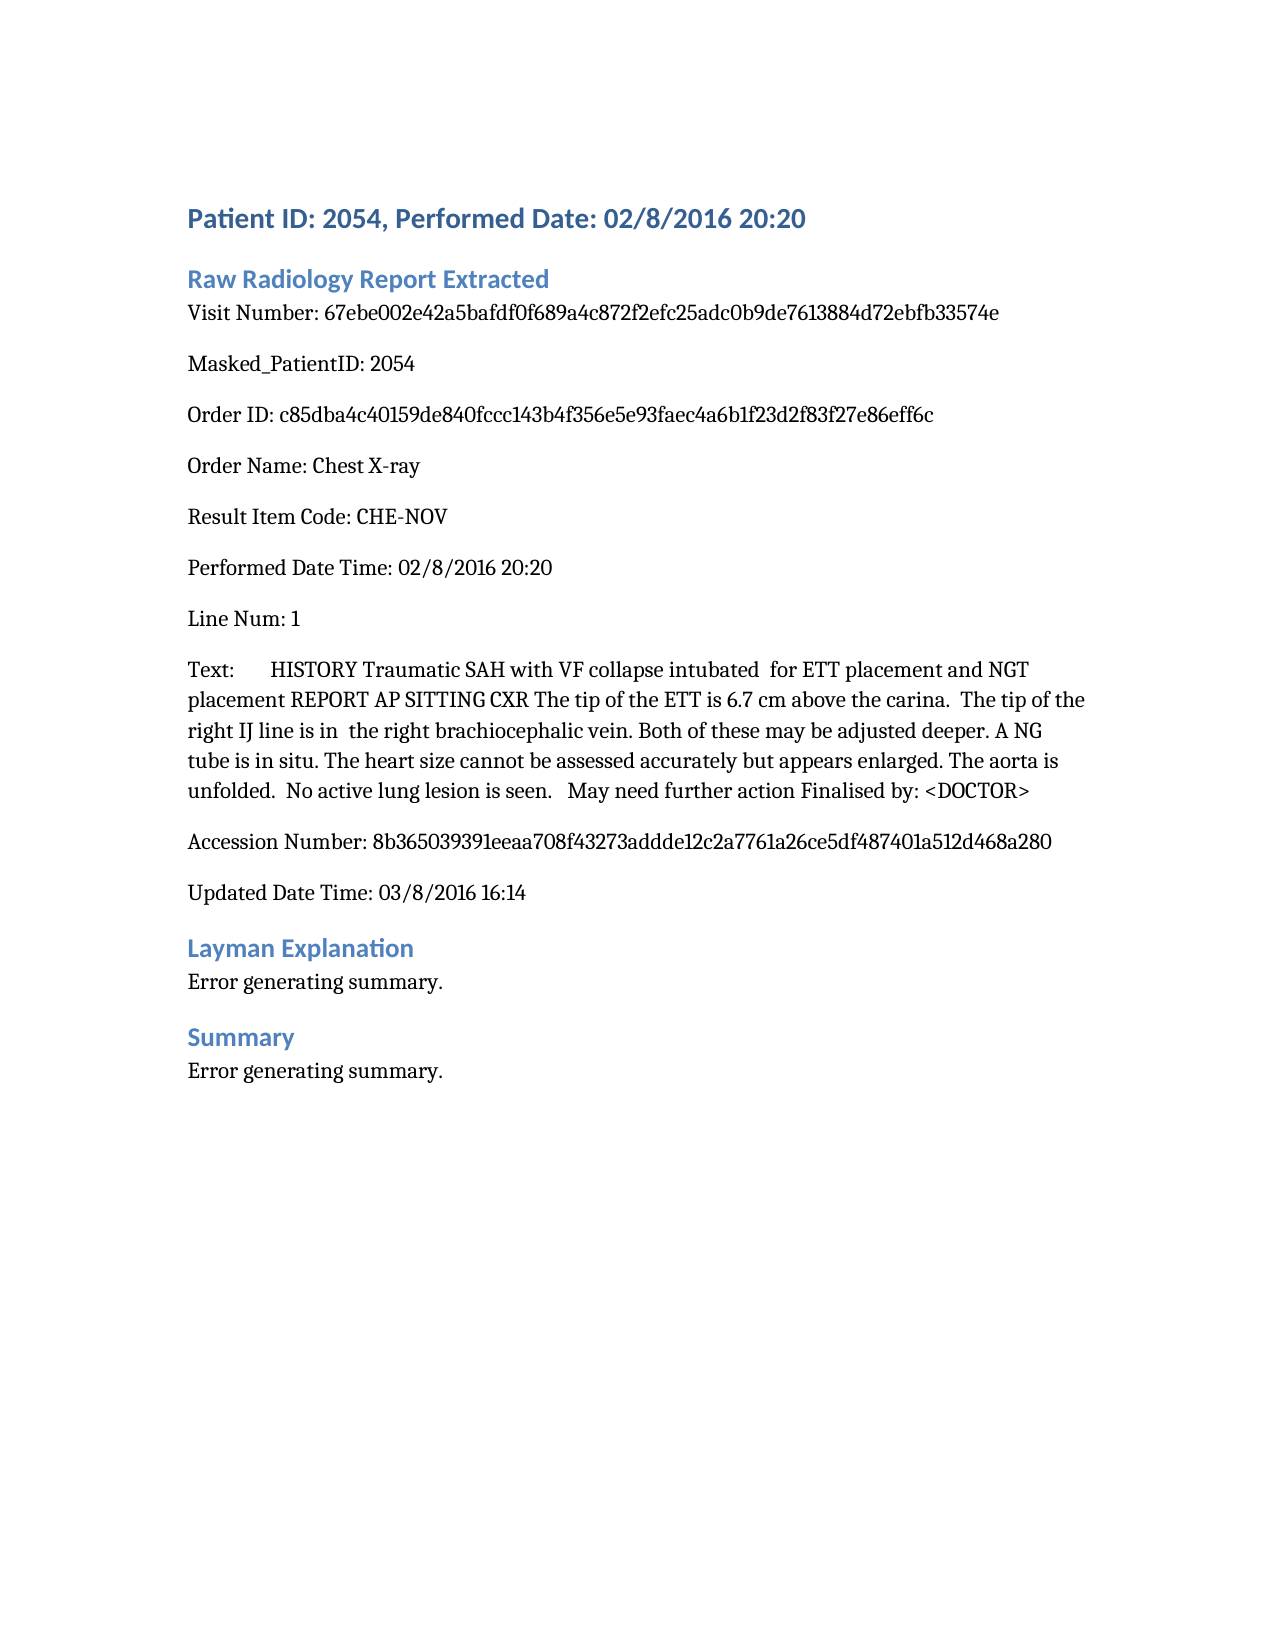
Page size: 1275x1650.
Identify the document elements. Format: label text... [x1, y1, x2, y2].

text Result Item Code: CHE-NOV [187, 504, 1087, 530]
text Performed Date Time: 02/8/2016 20:20 [187, 555, 1087, 581]
text Accession Number: 8b365039391eeaa708f43273addde12c2a7761a26ce5df487401a512d468a280 [187, 829, 1087, 855]
text Order Name: Chest X-ray [187, 453, 1087, 479]
text Line Num: 1 [187, 606, 1087, 632]
text Masked_PatientID: 2054 [187, 351, 1087, 377]
text Visit Number: 67ebe002e42a5bafdf0f689a4c872f2efc25adc0b9de7613884d72ebfb33574e [187, 300, 1087, 326]
subtitle Summary [187, 1020, 1087, 1053]
subtitle Patient ID: 2054, Performed Date: 02/8/2016 20:20 [187, 200, 1087, 236]
subtitle Raw Radiology Report Extracted [187, 262, 1087, 295]
text Updated Date Time: 03/8/2016 16:14 [187, 880, 1087, 906]
text Order ID: c85dba4c40159de840fccc143b4f356e5e93faec4a6b1f23d2f83f27e86eff6c [187, 402, 1087, 428]
subtitle Layman Explanation [187, 931, 1087, 964]
text Text: HISTORY Traumatic SAH with VF collapse intubated for ETT placement and NGT placement REPORT AP SITTING CXR The tip of the ETT is 6.7 cm above the carina. The tip of the right IJ line is in the right brachiocephalic vein. Both of these may be adjusted deeper. A NG tube is in situ. The heart size cannot be assessed accurately but appears enlarged. The aorta is unfolded. No active lung lesion is seen. May need further action Finalised by: <DOCTOR> [187, 657, 1087, 804]
text Error generating summary. [187, 1058, 1087, 1084]
text Error generating summary. [187, 969, 1087, 995]
